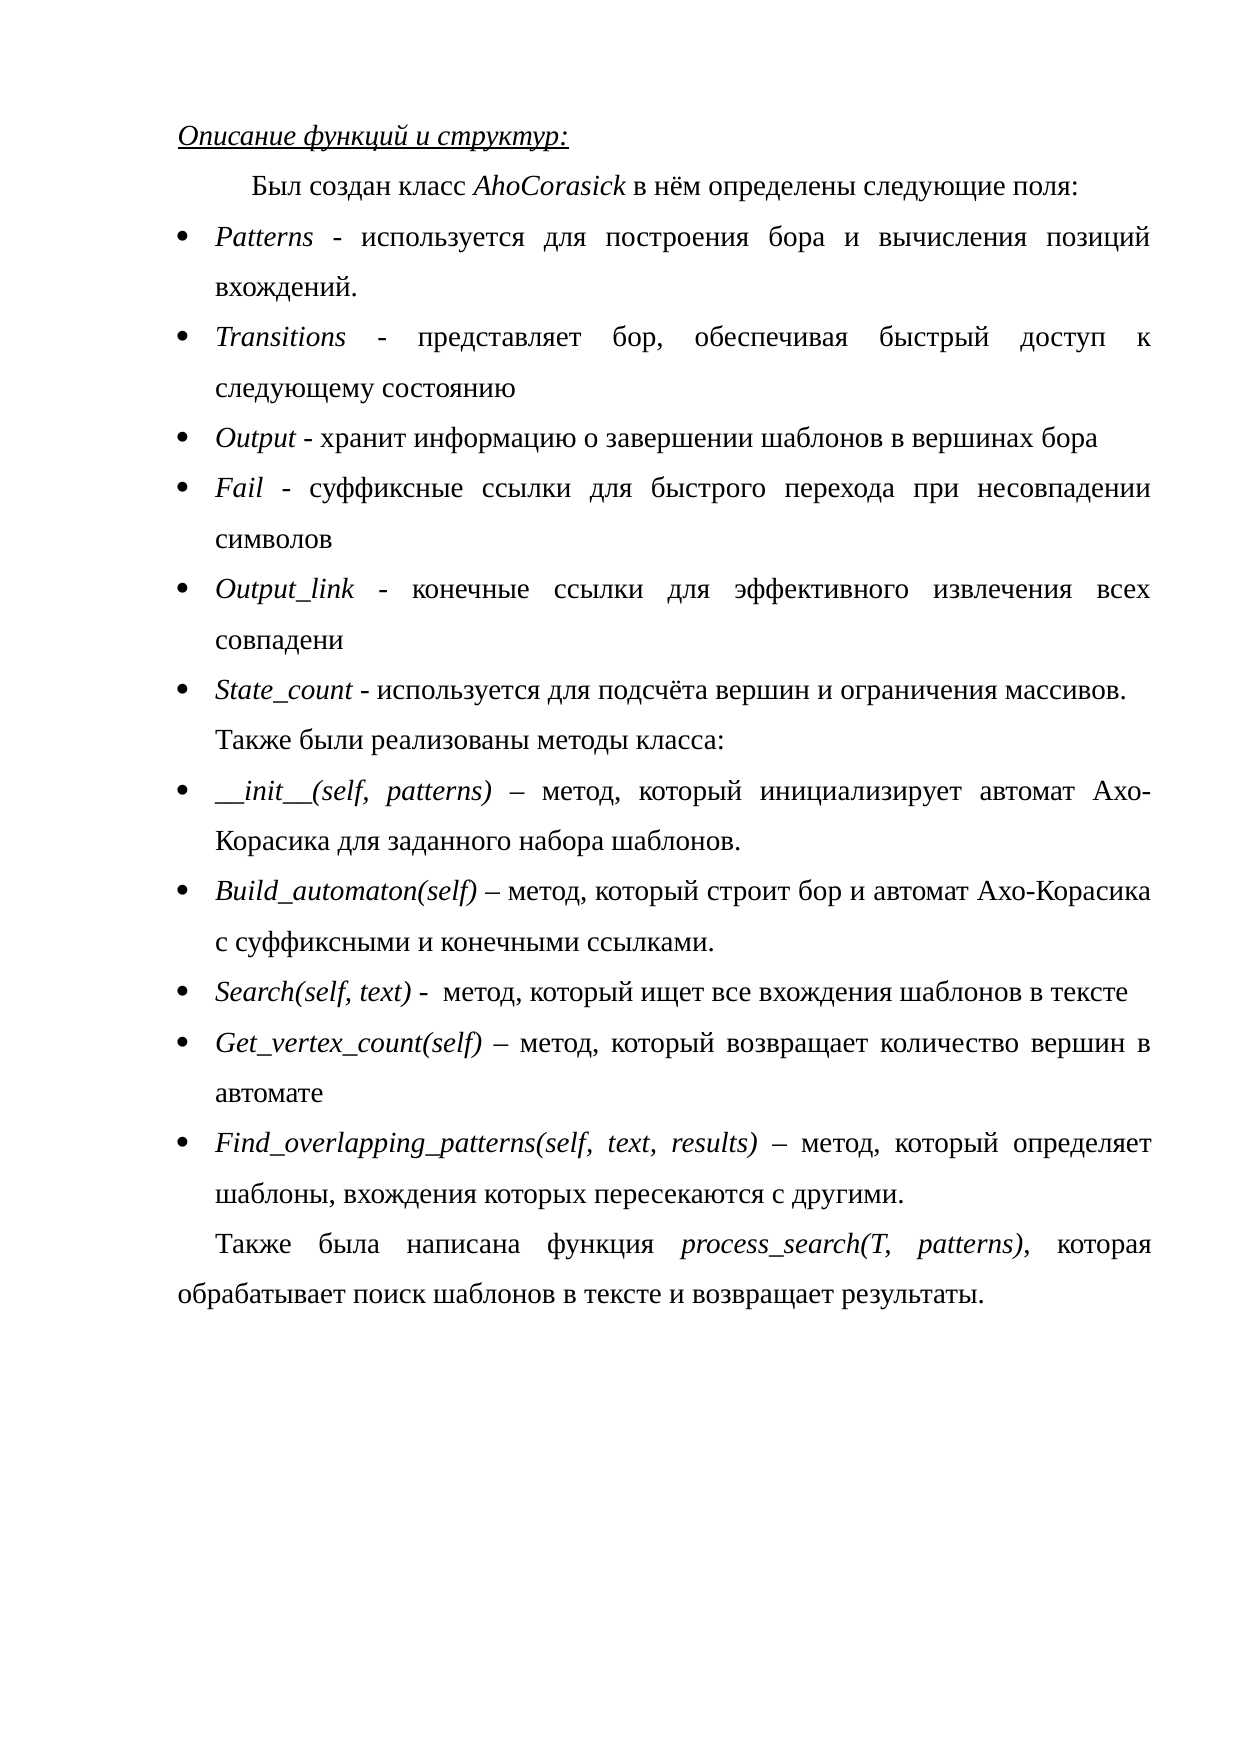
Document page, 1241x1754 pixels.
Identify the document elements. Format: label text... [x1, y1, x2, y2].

text Также была написана функция process_search(T, patterns), которая обрабатывает поиск шаблонов в тексте и возвращает результаты. [177, 1226, 1152, 1310]
list Build_automaton(self) – метод, который строит бор и автомат Ахо-Корасика с суффиксными и конечными ссылками. [177, 873, 1152, 957]
list Patterns - используется для построения бора и вычисления позиций вхождений. [177, 219, 1152, 303]
list Get_vertex_count(self) – метод, который возвращает количество вершин в автомате [177, 1025, 1152, 1109]
list State_count - используется для подсчёта вершин и ограничения массивов. [177, 672, 1152, 706]
list Также были реализованы методы класса: [215, 722, 1152, 756]
list Find_overlapping_patterns(self, text, results) – метод, который определяет шаблоны, вхождения которых пересекаются с другими. [177, 1125, 1152, 1209]
list Output_link - конечные ссылки для эффективного извлечения всех совпадени [177, 571, 1152, 655]
list Search(self, text) - метод, который ищет все вхождения шаблонов в тексте [177, 974, 1152, 1008]
list Output - хранит информацию о завершении шаблонов в вершинах бора [177, 420, 1152, 454]
text Описание функций и структур: [177, 118, 1152, 152]
list __init__(self, patterns) – метод, который инициализирует автомат Ахо-Корасика для заданного набора шаблонов. [177, 773, 1152, 857]
list Fail - суффиксные ссылки для быстрого перехода при несовпадении символов [177, 471, 1152, 554]
text Был создан класс AhoCorasick в нём определены следующие поля: [177, 168, 1152, 202]
list Transitions - представляет бор, обеспечивая быстрый доступ к следующему состоянию [177, 319, 1152, 403]
